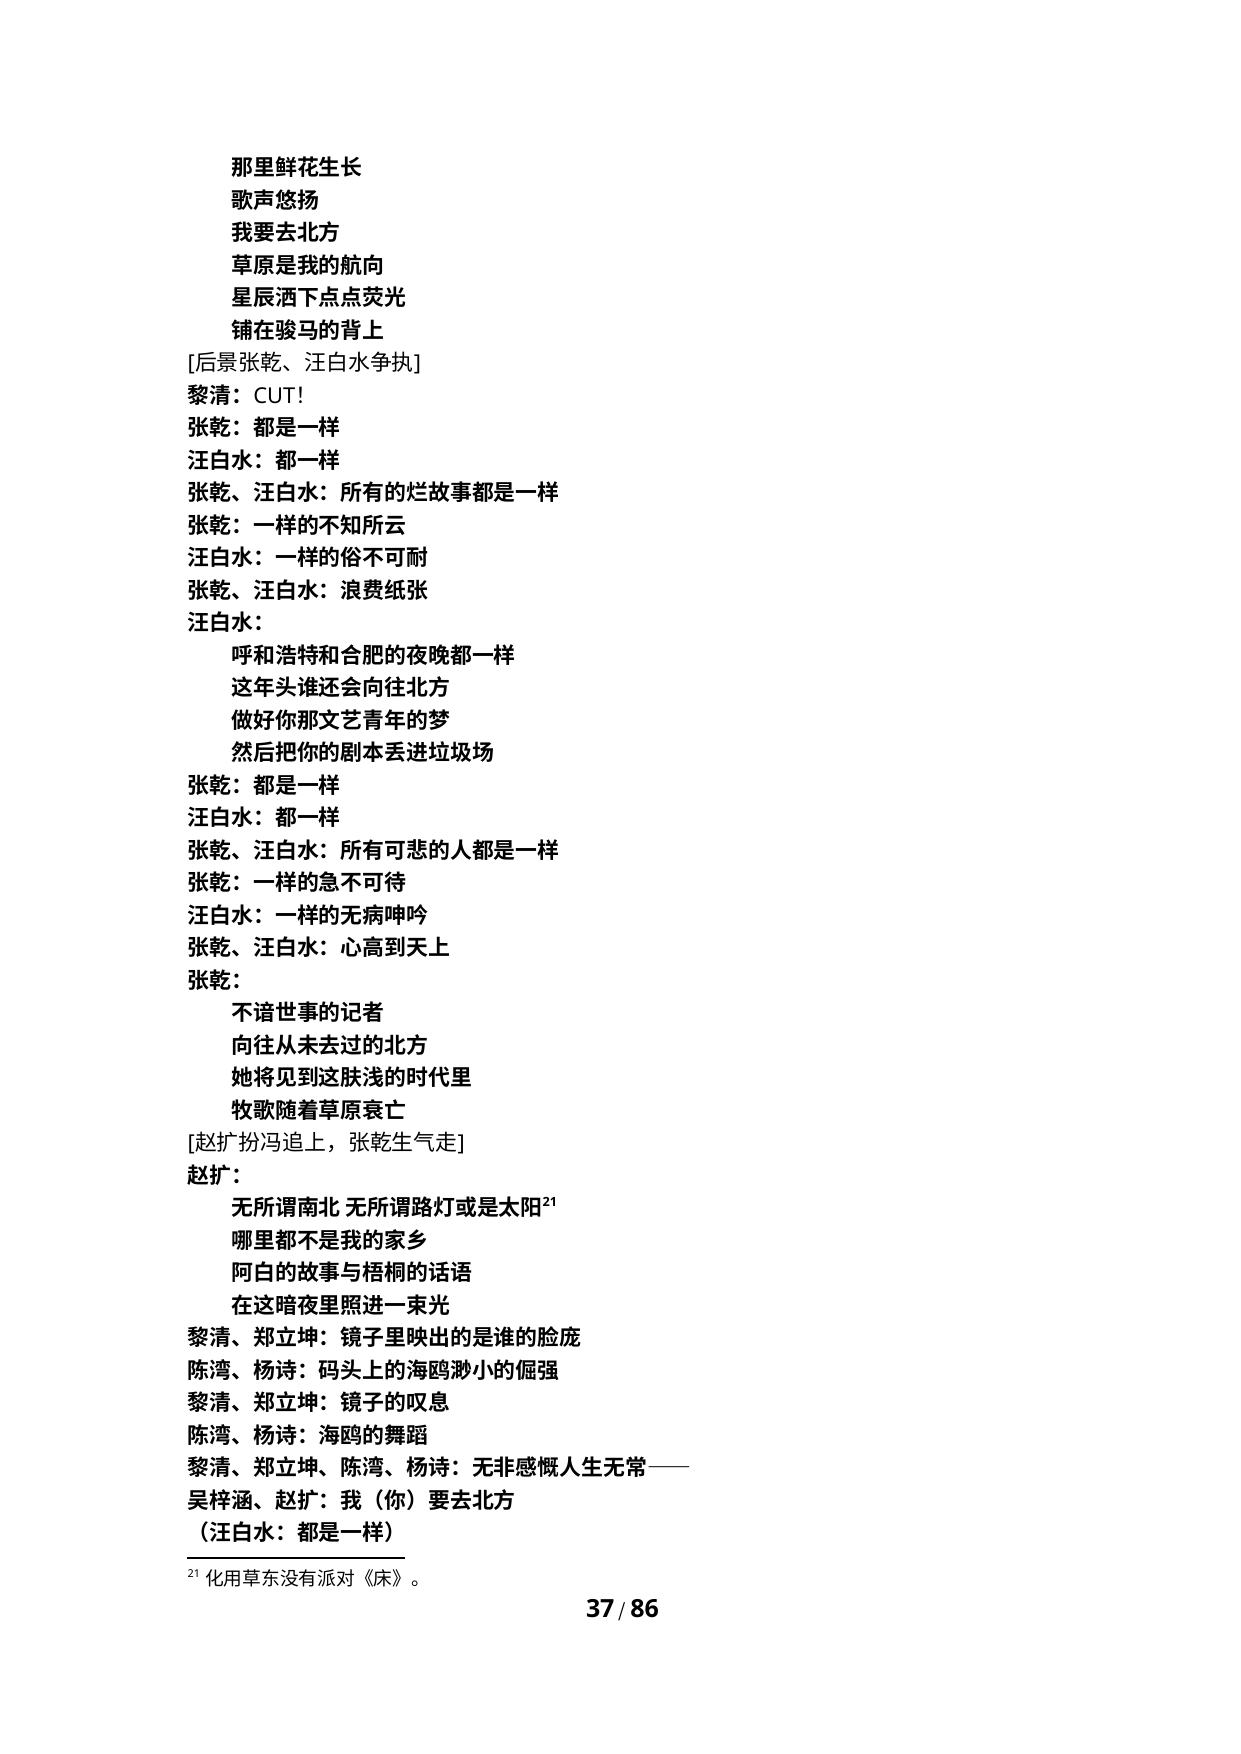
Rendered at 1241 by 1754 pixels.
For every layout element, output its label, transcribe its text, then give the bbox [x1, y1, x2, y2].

text 星辰洒下点点荧光 [231, 280, 1053, 312]
text 汪白水：一样的无病呻吟 [187, 897, 1053, 930]
text 张乾：都是一样 [187, 410, 1053, 442]
text 歌声悠扬 [231, 182, 1053, 215]
text 汪白水： [187, 605, 1053, 637]
text 汪白水：一样的俗不可耐 [187, 540, 1053, 572]
text 牧歌随着草原衰亡 [231, 1092, 1053, 1125]
text 吴梓涵、赵扩：我（你）要去北方 [187, 1482, 1053, 1515]
text 张乾：一样的不知所云 [187, 507, 1053, 540]
text 陈湾、杨诗：海鸥的舞蹈 [187, 1417, 1053, 1450]
text 在这暗夜里照进一束光 [231, 1287, 1053, 1320]
text 做好你那文艺青年的梦 [231, 702, 1053, 735]
text 张乾、汪白水：所有可悲的人都是一样 [187, 832, 1053, 865]
text 我要去北方 [231, 215, 1053, 247]
text 张乾：都是一样 [187, 767, 1053, 800]
text 无所谓南北 无所谓路灯或是太阳 [231, 1190, 1053, 1222]
text 张乾、汪白水：心高到天上 [187, 930, 1053, 962]
text 这年头谁还会向往北方 [231, 670, 1053, 702]
text 然后把你的剧本丢进垃圾场 [231, 735, 1053, 767]
text 汪白水：都一样 [187, 800, 1053, 832]
text 张乾： [187, 962, 1053, 995]
text 黎清、郑立坤：镜子的叹息 [187, 1385, 1053, 1417]
text 铺在骏马的背上 [231, 312, 1053, 345]
text [赵扩扮冯追上，张乾生气走] [187, 1125, 1053, 1157]
text 赵扩： [187, 1157, 1053, 1190]
text 张乾、汪白水：所有的烂故事都是一样 [187, 475, 1053, 507]
text 她将见到这肤浅的时代里 [231, 1060, 1053, 1092]
text 张乾、汪白水：浪费纸张 [187, 572, 1053, 605]
text 呼和浩特和合肥的夜晚都一样 [231, 637, 1053, 670]
text 黎清、郑立坤、陈湾、杨诗：无非感慨人生无常—— [187, 1450, 1053, 1482]
text 陈湾、杨诗：码头上的海鸥渺小的倔强 [187, 1352, 1053, 1385]
text 不谙世事的记者 [231, 995, 1053, 1027]
text 黎清：CUT！ [187, 377, 1053, 410]
text 哪里都不是我的家乡 [231, 1222, 1053, 1255]
text 黎清、郑立坤：镜子里映出的是谁的脸庞 [187, 1320, 1053, 1352]
text 草原是我的航向 [231, 247, 1053, 280]
text 那里鲜花生长 [231, 150, 1053, 182]
text 汪白水：都一样 [187, 442, 1053, 475]
text 阿白的故事与梧桐的话语 [231, 1255, 1053, 1287]
text 张乾：一样的急不可待 [187, 865, 1053, 897]
text [后景张乾、汪白水争执] [187, 345, 1053, 377]
text 向往从未去过的北方 [231, 1027, 1053, 1060]
text （汪白水：都是一样） [187, 1515, 1053, 1547]
